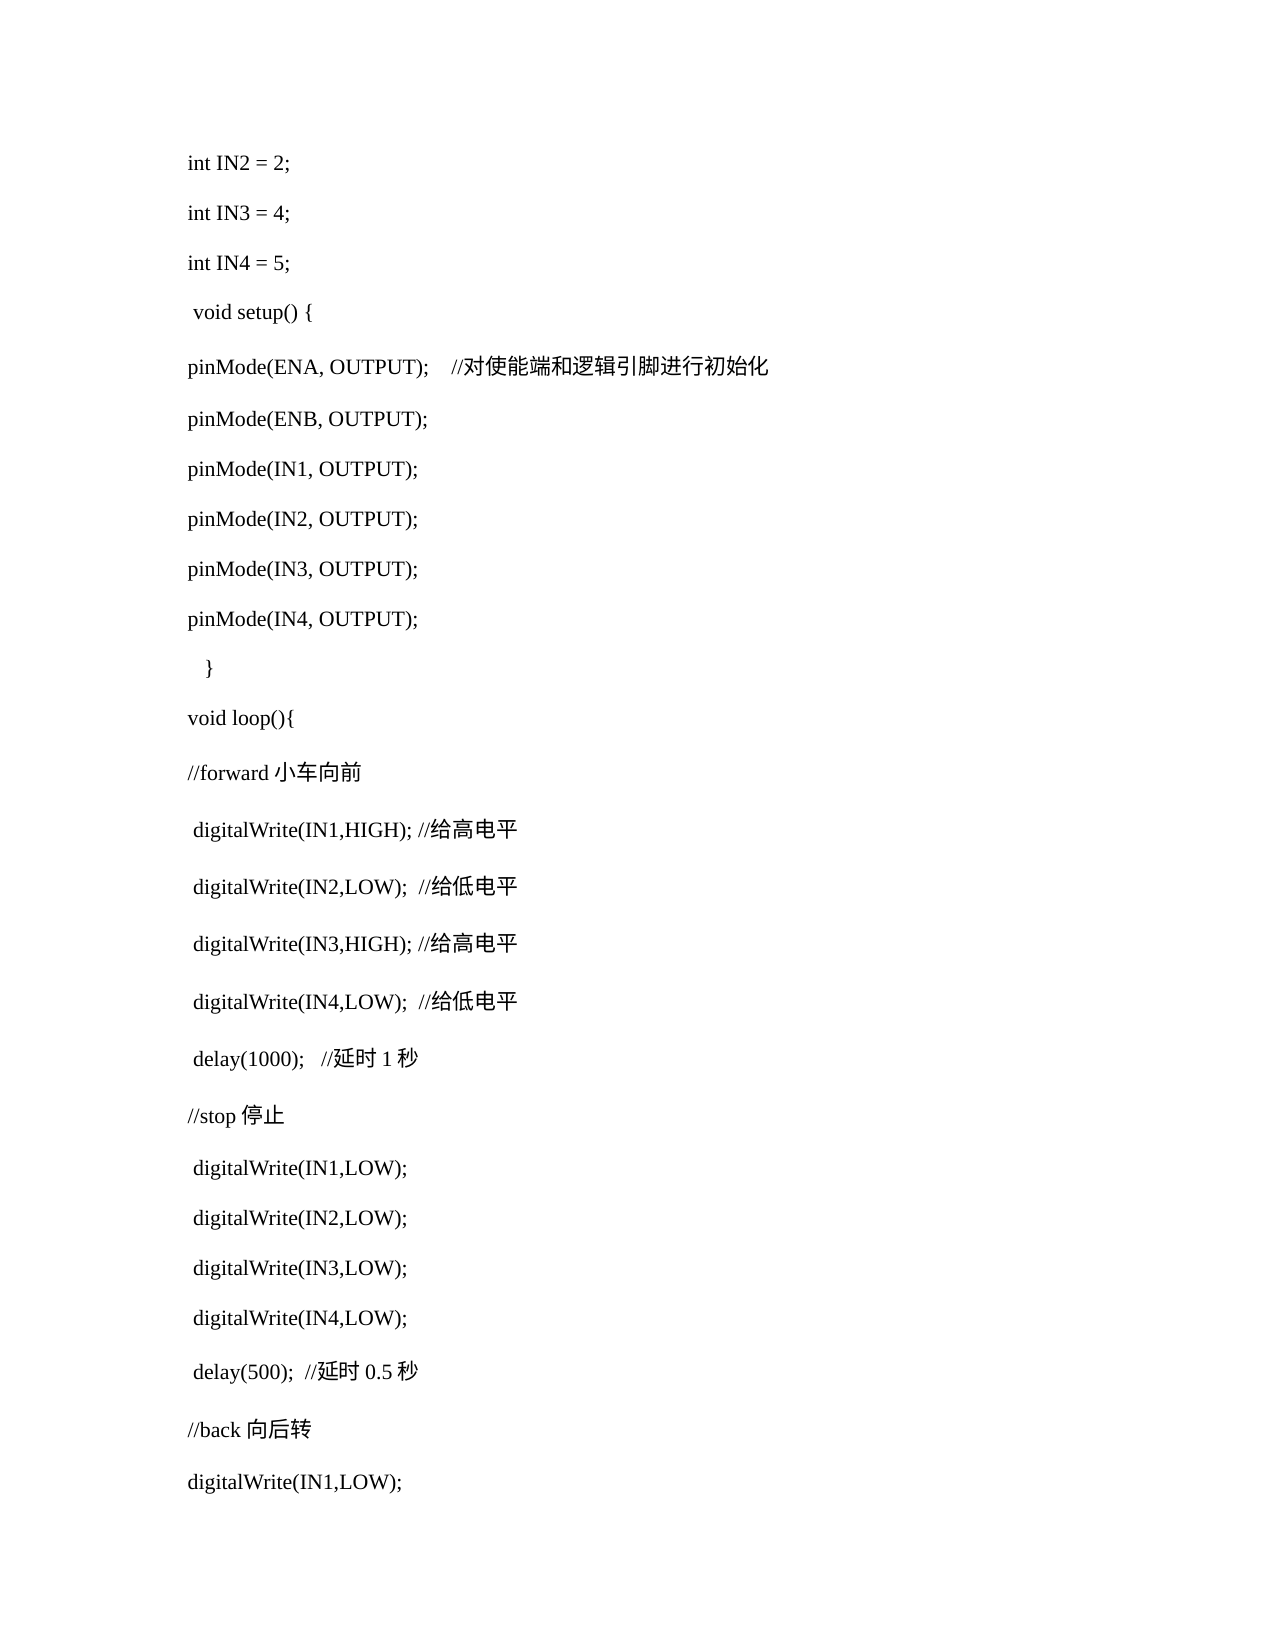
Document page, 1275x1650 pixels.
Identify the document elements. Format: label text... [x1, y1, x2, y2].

list pinMode(IN1, OUTPUT); [187, 456, 1087, 481]
list digitalWrite(IN1,HIGH); //给高电平 [187, 812, 1087, 844]
list digitalWrite(IN2,LOW); //给低电平 [187, 869, 1087, 901]
list digitalWrite(IN3,LOW); [187, 1255, 1087, 1280]
list //back 向后转 [187, 1412, 1087, 1443]
list digitalWrite(IN3,HIGH); //给高电平 [187, 926, 1087, 958]
list digitalWrite(IN4,LOW); //给低电平 [187, 984, 1087, 1015]
list void setup() { [187, 299, 1087, 324]
list void loop(){ [187, 705, 1087, 730]
list int IN4 = 5; [187, 249, 1087, 275]
list pinMode(ENA, OUTPUT); //对使能端和逻辑引脚进行初始化 [187, 349, 1087, 381]
list pinMode(IN3, OUTPUT); [187, 556, 1087, 581]
list pinMode(IN4, OUTPUT); [187, 606, 1087, 631]
list int IN3 = 4; [187, 200, 1087, 225]
list delay(500); //延时0.5秒 [187, 1354, 1087, 1386]
list int IN2 = 2; [187, 150, 1087, 175]
list pinMode(ENB, OUTPUT); [187, 406, 1087, 432]
list //forward 小车向前 [187, 755, 1087, 787]
list pinMode(IN2, OUTPUT); [187, 506, 1087, 531]
list digitalWrite(IN1,LOW); [187, 1469, 1087, 1494]
list delay(1000); //延时1秒 [187, 1041, 1087, 1072]
list digitalWrite(IN1,LOW); [187, 1155, 1087, 1180]
list } [187, 655, 1087, 681]
list //stop 停止 [187, 1098, 1087, 1130]
list digitalWrite(IN2,LOW); [187, 1205, 1087, 1230]
list digitalWrite(IN4,LOW); [187, 1304, 1087, 1330]
